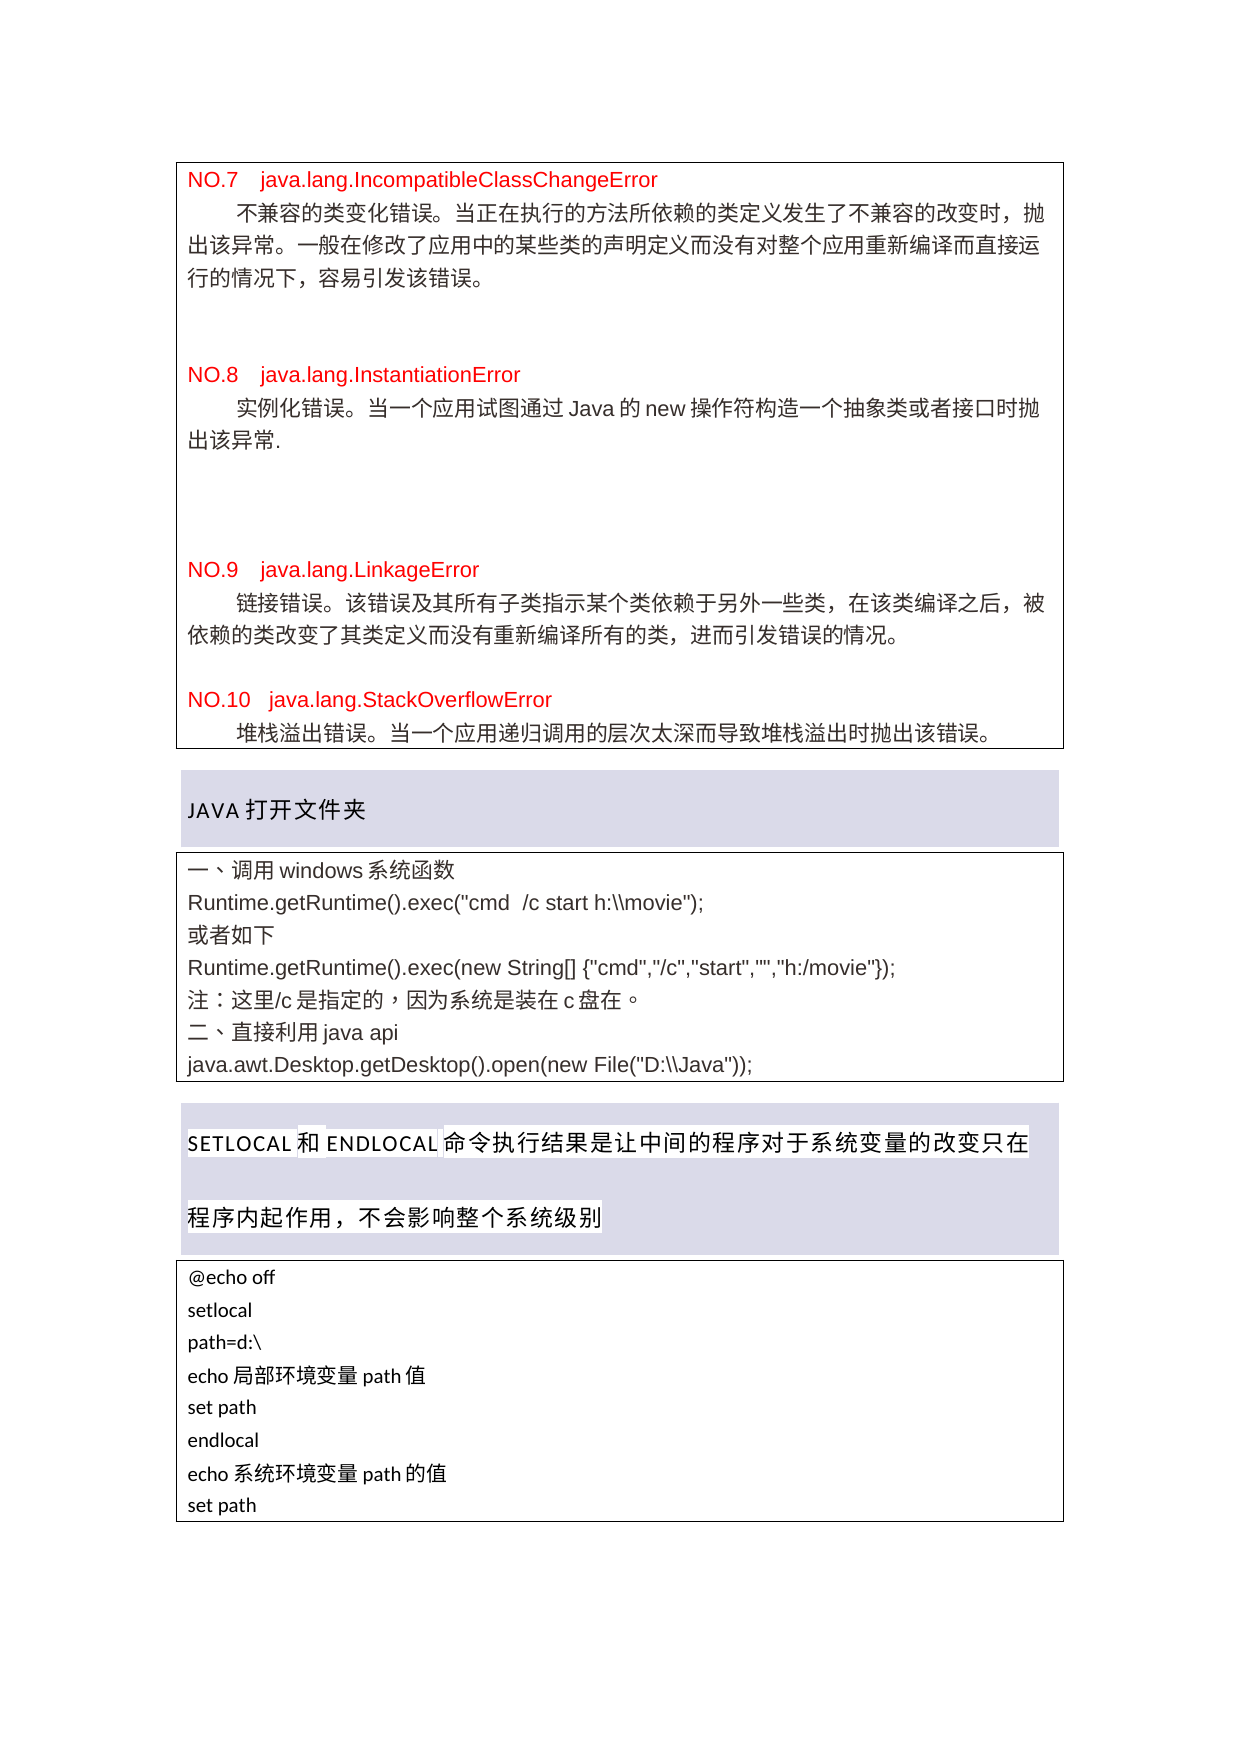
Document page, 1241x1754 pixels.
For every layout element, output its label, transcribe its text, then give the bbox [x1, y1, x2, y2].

subtitle setlocal和endlocal命令执行结果是让中间的程序对于系统变量的改变只在程序内起作用，不会影响整个系统级别 [188, 1109, 1053, 1249]
table_header @echo off setlocal path=d:\ echo 局部环境变量path值 set path endlocal echo 系统环境变量path的值 set path [177, 1261, 1063, 1521]
subtitle java打开文件夹 [188, 776, 1053, 841]
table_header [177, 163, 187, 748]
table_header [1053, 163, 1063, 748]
table_header 一、调用windows系统函数 Runtime.getRuntime().exec("cmd /c start h:\\movie"); 或者如下 Runtime.getRuntime().exec(new String[] {"cmd","/c","start","","h:/movie"}); 注：这里/c是指定的，因为系统是装在c盘在。 二、直接利用java api java.awt.Desktop.getDesktop().open(new File("D:\\Java")); [177, 853, 1063, 1081]
